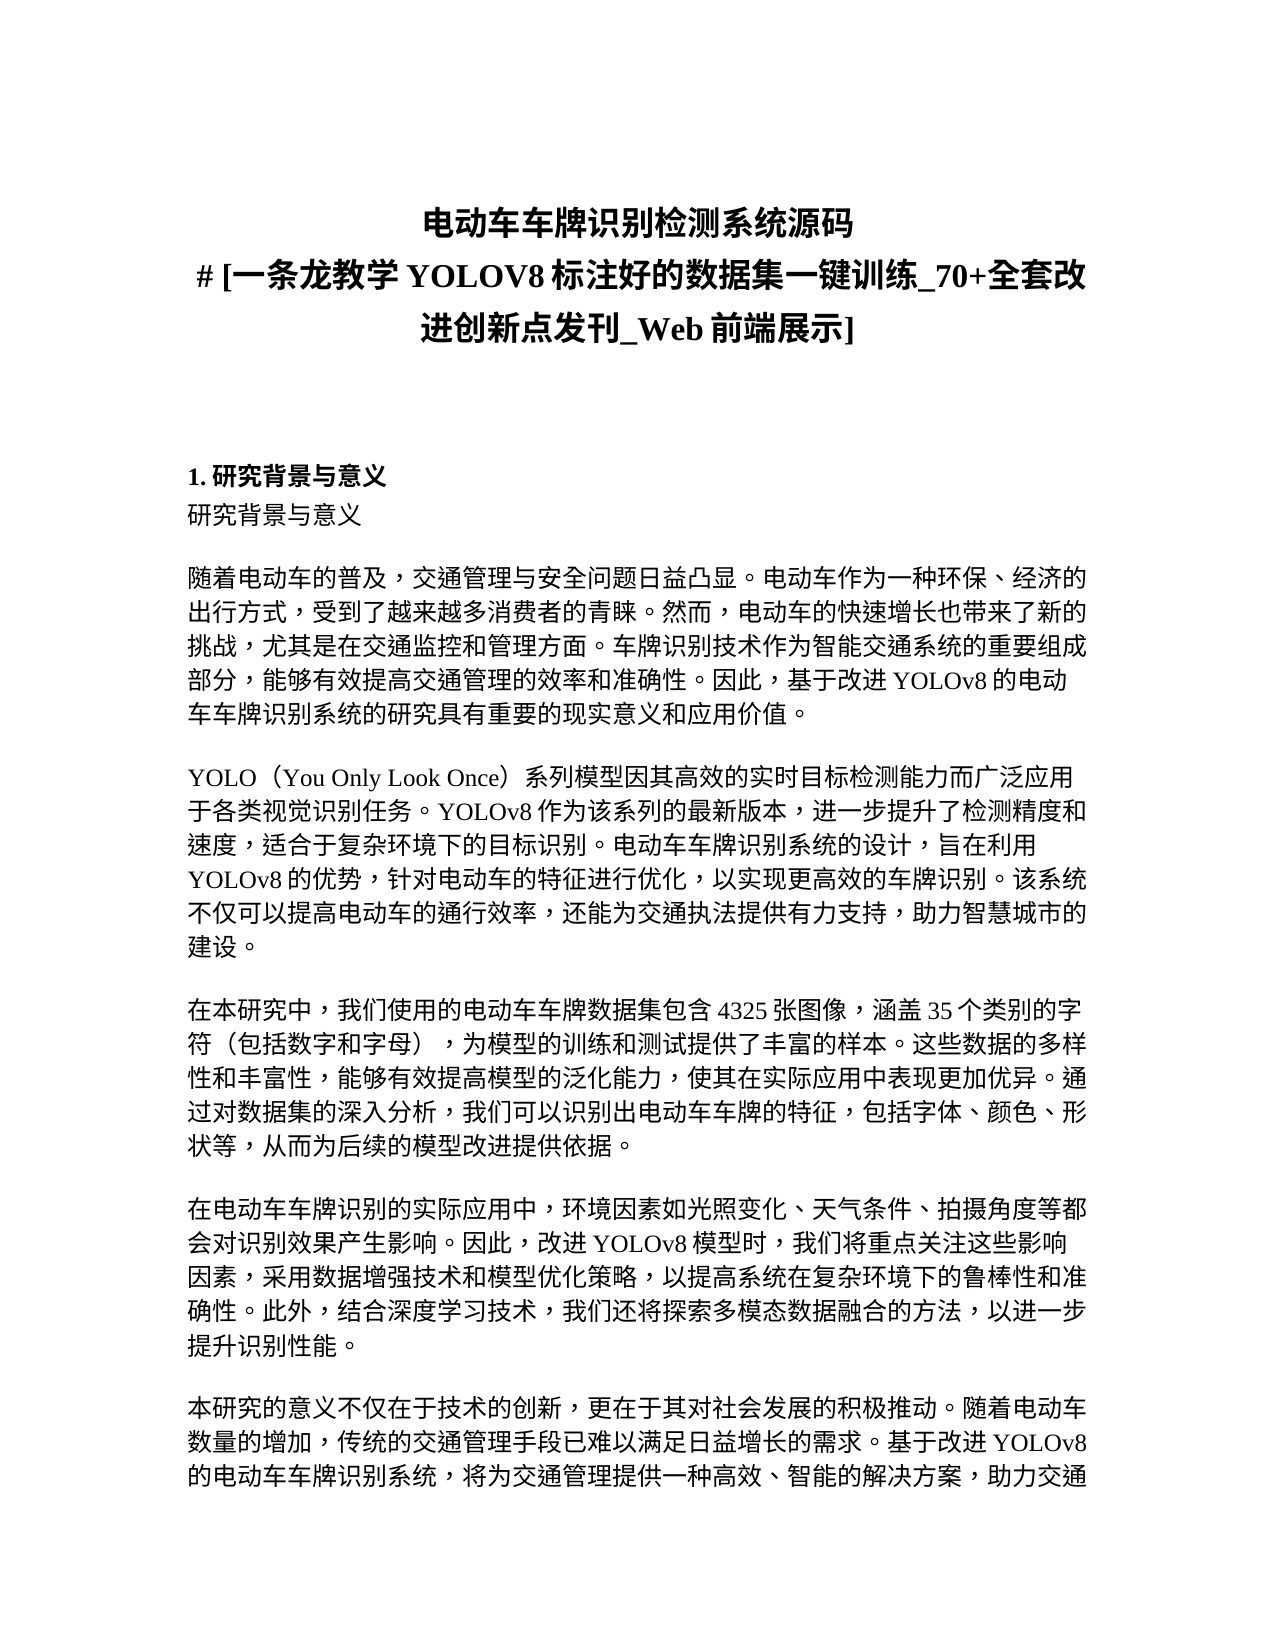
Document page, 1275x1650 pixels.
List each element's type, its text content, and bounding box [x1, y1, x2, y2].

subtitle 电动车车牌识别检测系统源码 # [一条龙教学YOLOV8标注好的数据集一键训练_70+全套改进创新点发刊_Web前端展示] [187, 200, 1087, 350]
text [187, 498, 1087, 1493]
subtitle 1. 研究背景与意义 [187, 459, 1087, 493]
